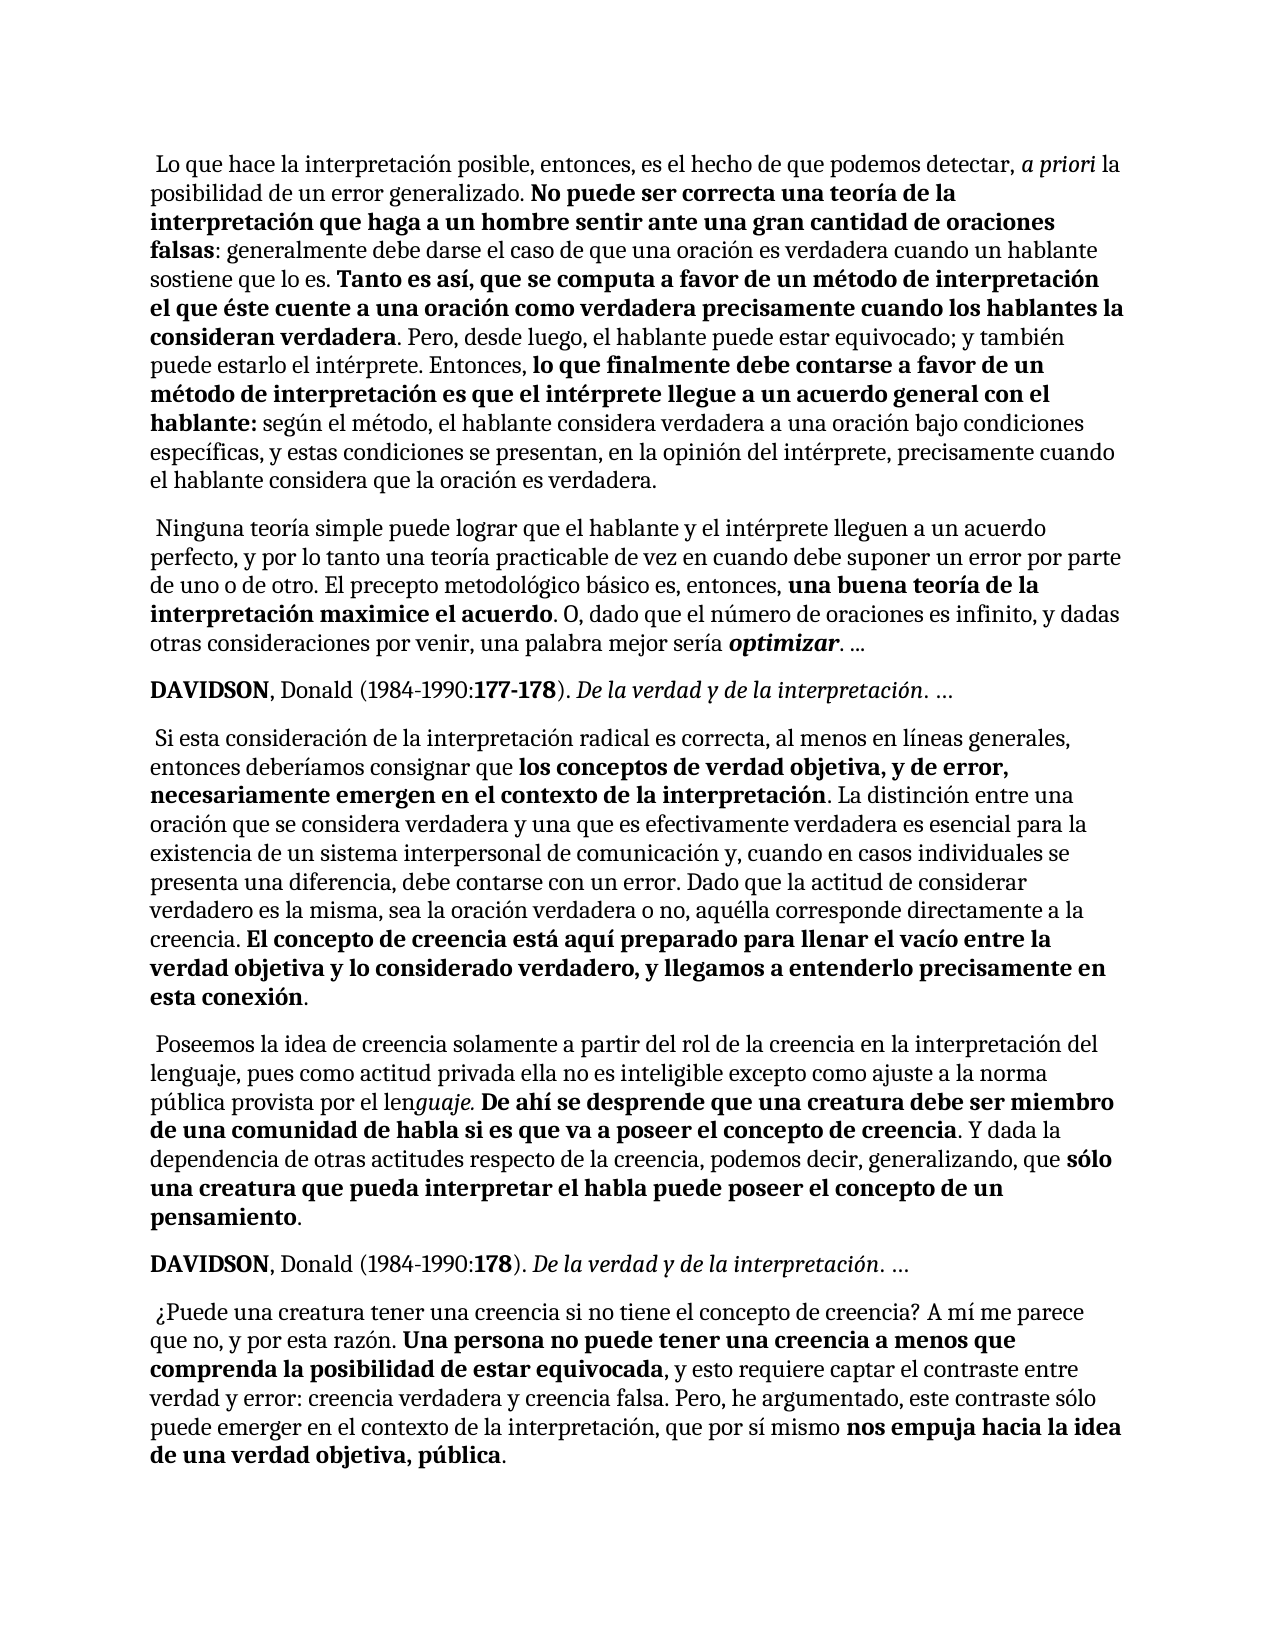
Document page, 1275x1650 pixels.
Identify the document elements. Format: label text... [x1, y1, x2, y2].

text DAVIDSON, Donald (1984-1990:178). De la verdad y de la interpretación. … [150, 1250, 1125, 1279]
text Lo que hace la interpretación posible, entonces, es el hecho de que podemos detectar, a priori la posibilidad de un error generalizado. No puede ser correcta una teoría de la interpretación que haga a un hombre sentir ante una gran cantidad de oraciones falsas: generalmente debe darse el caso de que una oración es verdadera cuando un hablante sostiene que lo es. Tanto es así, que se computa a favor de un método de interpretación el que éste cuente a una oración como verdadera precisamente cuando los hablantes la consideran verdadera. Pero, desde luego, el hablante puede estar equivocado; y también puede estarlo el intérprete. Entonces, lo que finalmente debe contarse a favor de un método de interpretación es que el intérprete llegue a un acuerdo general con el hablante: según el método, el hablante considera verdadera a una oración bajo condiciones específicas, y estas condiciones se presentan, en la opinión del intérprete, precisamente cuando el hablante considera que la oración es verdadera. [150, 150, 1125, 495]
text ¿Puede una creatura tener una creencia si no tiene el concepto de creencia? A mí me parece que no, y por esta razón. Una persona no puede tener una creencia a menos que comprenda la posibilidad de estar equivocada, y esto requiere captar el contraste entre verdad y error: creencia verdadera y creencia falsa. Pero, he argumentado, este contraste sólo puede emerger en el contexto de la interpretación, que por sí mismo nos empuja hacia la idea de una verdad objetiva, pública. [150, 1297, 1125, 1470]
text Poseemos la idea de creencia solamente a partir del rol de la creencia en la interpretación del lenguaje, pues como actitud privada ella no es inteligible excepto como ajuste a la norma pública provista por el lenguaje. De ahí se desprende que una creatura debe ser miembro de una comunidad de habla si es que va a poseer el concepto de creencia. Y dada la dependencia de otras actitudes respecto de la creencia, podemos decir, generalizando, que sólo una creatura que pueda interpretar el habla puede poseer el concepto de un pensamiento. [150, 1030, 1125, 1231]
text DAVIDSON, Donald (1984-1990:177-178). De la verdad y de la interpretación. … [150, 676, 1125, 705]
text Si esta consideración de la interpretación radical es correcta, al menos en líneas generales, entonces deberíamos consignar que los conceptos de verdad objetiva, y de error, necesariamente emergen en el contexto de la interpretación. La distinción entre una oración que se considera verdadera y una que es efectivamente verdadera es esencial para la existencia de un sistema interpersonal de comunicación y, cuando en casos individuales se presenta una diferencia, debe contarse con un error. Dado que la actitud de considerar verdadero es la misma, sea la oración verdadera o no, aquélla corresponde directamente a la creencia. El concepto de creencia está aquí preparado para llenar el vacío entre la verdad objetiva y lo considerado verdadero, y llegamos a entenderlo precisamente en esta conexión. [150, 724, 1125, 1011]
text Ninguna teoría simple puede lograr que el hablante y el intérprete lleguen a un acuerdo perfecto, y por lo tanto una teoría practicable de vez en cuando debe suponer un error por parte de uno o de otro. El precepto metodológico básico es, entonces, una buena teoría de la interpretación maximice el acuerdo. O, dado que el número de oraciones es infinito, y dadas otras consideraciones por venir, una palabra mejor sería optimizar. ... [150, 514, 1125, 657]
